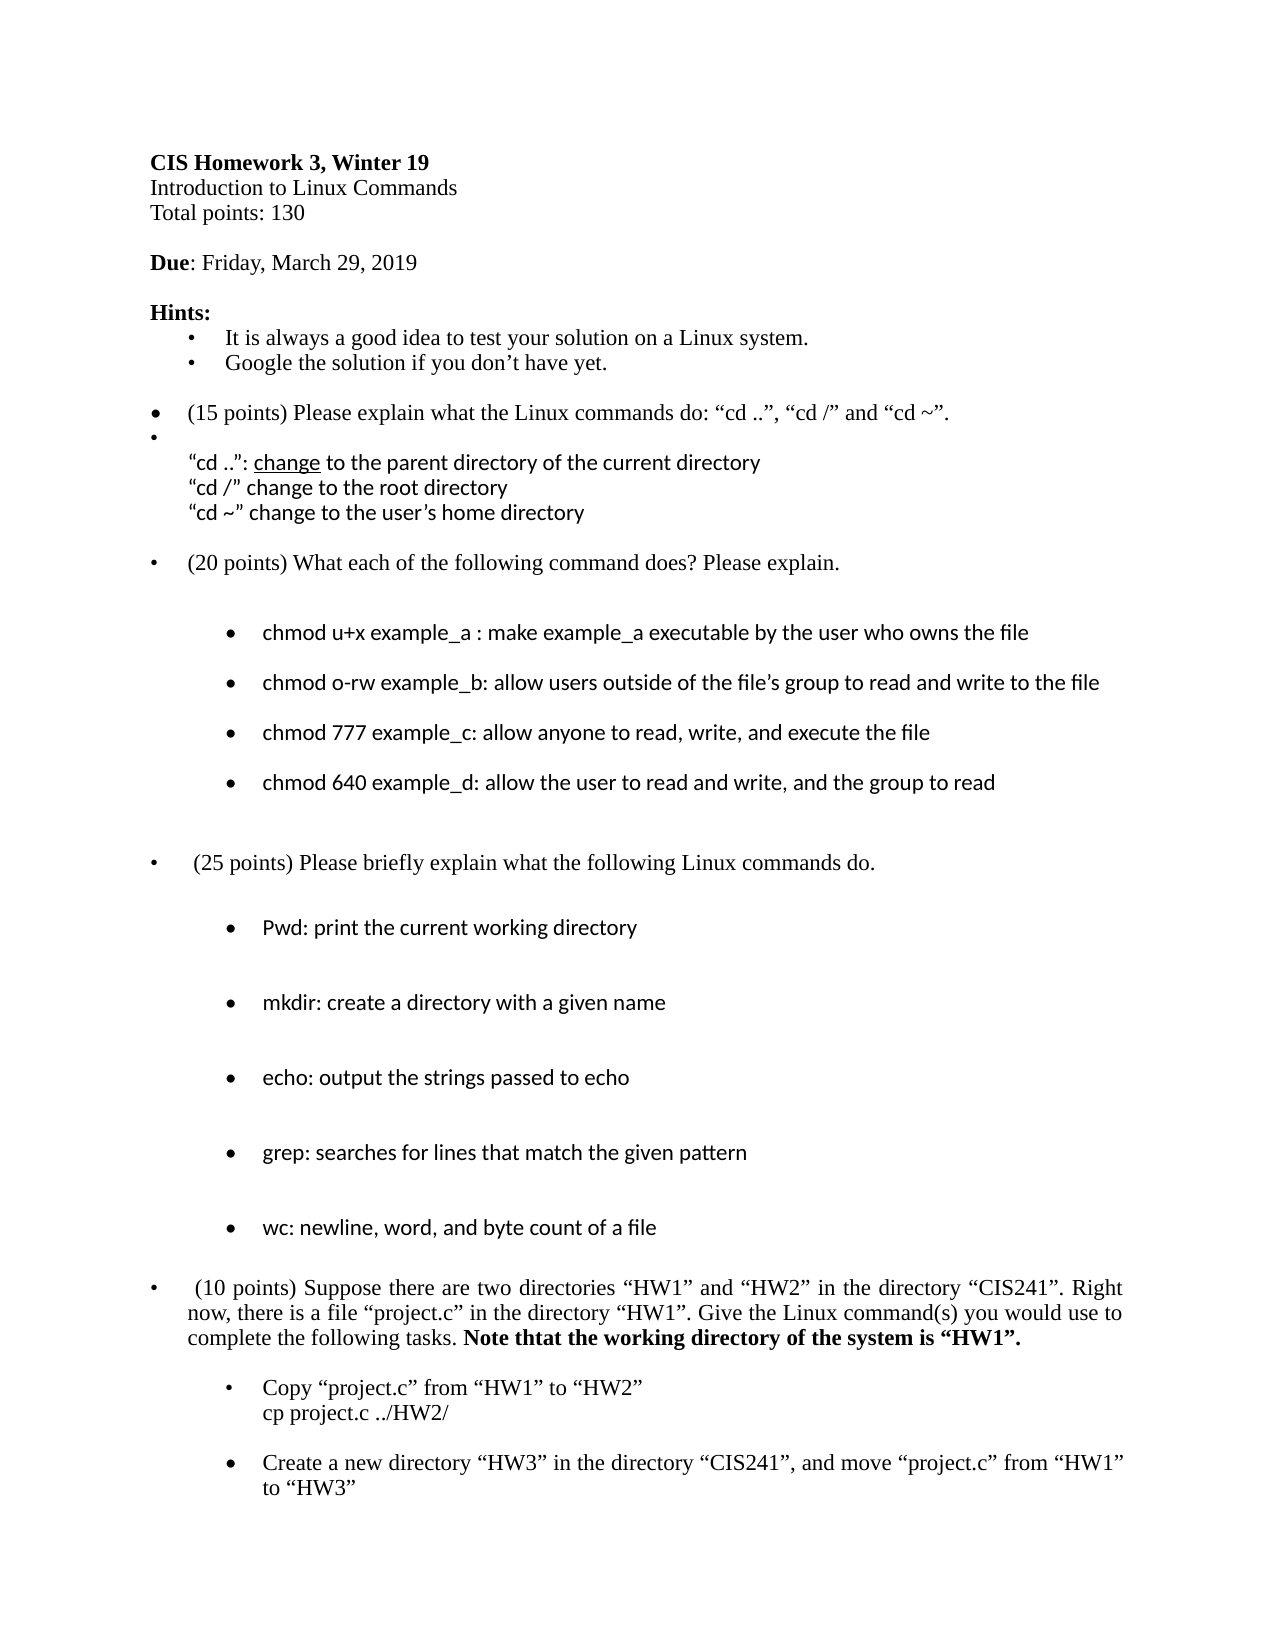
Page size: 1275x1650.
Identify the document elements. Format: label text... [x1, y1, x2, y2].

text “cd ~” change to the user’s home directory [187, 500, 1125, 525]
text Due: Friday, March 29, 2019 [150, 250, 1125, 275]
list (10 points) Suppose there are two directories “HW1” and “HW2” in the directory “CIS241”. Right now, there is a file “project.c” in the directory “HW1”. Give the Linux command(s) you would use to complete the following tasks. Note thtat the working directory of the system is “HW1”. [150, 1275, 1125, 1350]
list mkdir: create a directory with a given name [225, 950, 1125, 1025]
list (25 points) Please briefly explain what the following Linux commands do. [150, 850, 1125, 875]
list Create a new directory “HW3” in the directory “CIS241”, and move “project.c” from “HW1” to “HW3” [225, 1450, 1125, 1500]
list It is always a good idea to test your solution on a Linux system. [187, 325, 1125, 350]
text CIS Homework 3, Winter 19 [150, 150, 1125, 175]
list (15 points) Please explain what the Linux commands do: “cd ..”, “cd /” and “cd ~”. [150, 400, 1125, 425]
list chmod 640 example_d: allow the user to read and write, and the group to read [225, 750, 1125, 800]
text cp project.c ../HW2/ [262, 1400, 1125, 1425]
text Total points: 130 [150, 200, 1125, 225]
text “cd /” change to the root directory [187, 475, 1125, 500]
text Hints: [150, 300, 1125, 325]
list Google the solution if you don’t have yet. [187, 350, 1125, 375]
list chmod o-rw example_b: allow users outside of the file’s group to read and write to the file [225, 650, 1125, 700]
list Copy “project.c” from “HW1” to “HW2” [225, 1375, 1125, 1400]
list wc: newline, word, and byte count of a file [225, 1175, 1125, 1250]
list chmod u+x example_a : make example_a executable by the user who owns the file [225, 600, 1125, 650]
list grep: searches for lines that match the given pattern [225, 1100, 1125, 1175]
text Introduction to Linux Commands [150, 175, 1125, 200]
list echo: output the strings passed to echo [225, 1025, 1125, 1100]
text “cd ..”: change to the parent directory of the current directory [187, 450, 1125, 475]
list chmod 777 example_c: allow anyone to read, write, and execute the file [225, 700, 1125, 750]
list Pwd: print the current working directory [225, 875, 1125, 950]
list (20 points) What each of the following command does? Please explain. [150, 550, 1125, 575]
